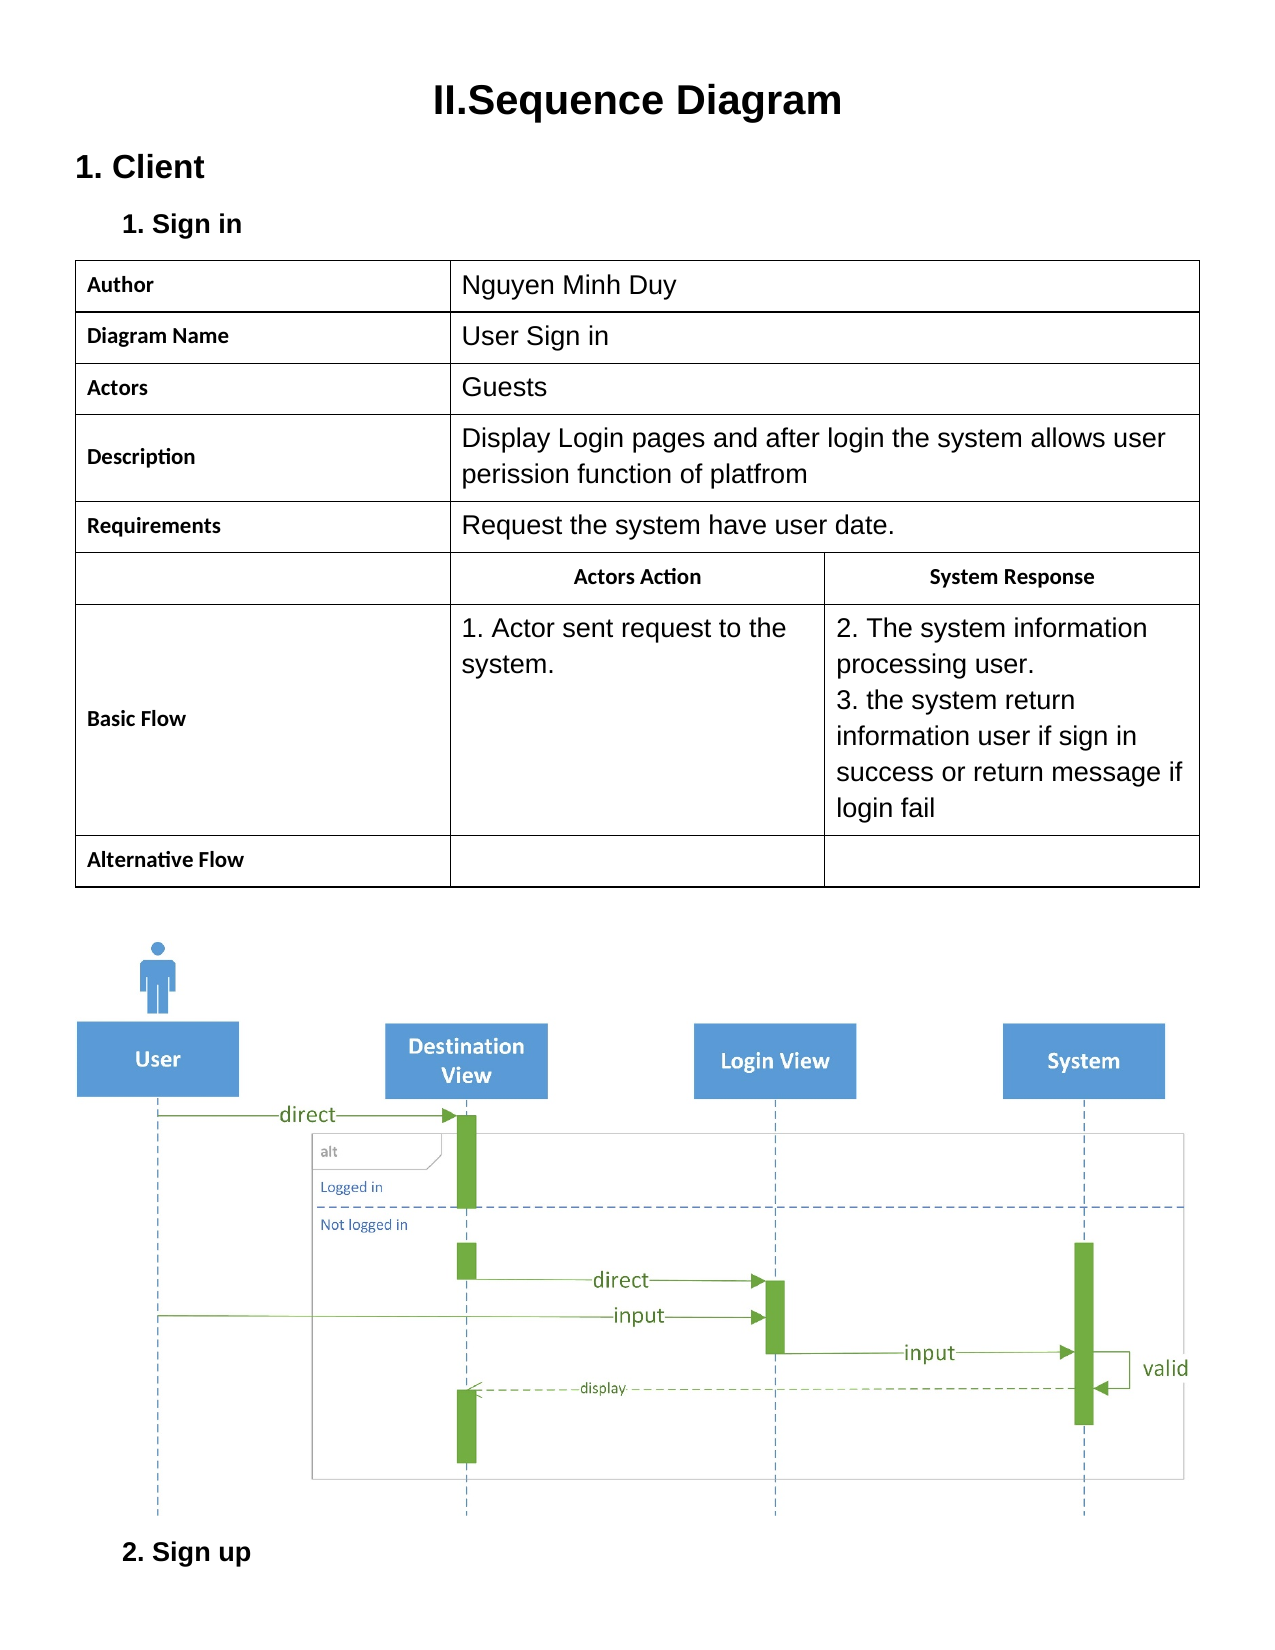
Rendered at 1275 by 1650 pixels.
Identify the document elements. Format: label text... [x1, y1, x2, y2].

table_cell Description [76, 415, 450, 501]
table_cell Actors Action [451, 553, 824, 604]
text 1. Client [75, 147, 1200, 185]
text 1. Sign in [75, 208, 1200, 239]
table_cell Basic Flow [76, 605, 450, 834]
table_cell Request the system have user date. [451, 502, 1199, 552]
table_cell Diagram Name [76, 313, 450, 362]
table_cell Guests [451, 364, 1199, 414]
table_cell 1. Actor sent request to the system. [451, 605, 824, 834]
table_header Nguyen Minh Duy [451, 261, 1199, 311]
table_header Author [76, 261, 450, 311]
table_cell Actors [76, 364, 450, 414]
text 2. Sign up [75, 1536, 1200, 1567]
table_cell System Response [825, 553, 1199, 604]
table_cell 2. The system information processing user. 3. the system return information user if sign in success or return message if login fail [825, 605, 1199, 834]
table_cell [76, 553, 450, 604]
table_cell User Sign in [451, 313, 1199, 362]
table_cell Alternative Flow [76, 836, 450, 886]
table_cell [825, 836, 1199, 886]
picture [75, 940, 1200, 1516]
table_cell [451, 836, 824, 886]
text II.Sequence Diagram [75, 75, 1200, 123]
table_cell Display Login pages and after login the system allows user perission function of platfrom [451, 415, 1199, 501]
table_cell Requirements [76, 502, 450, 552]
